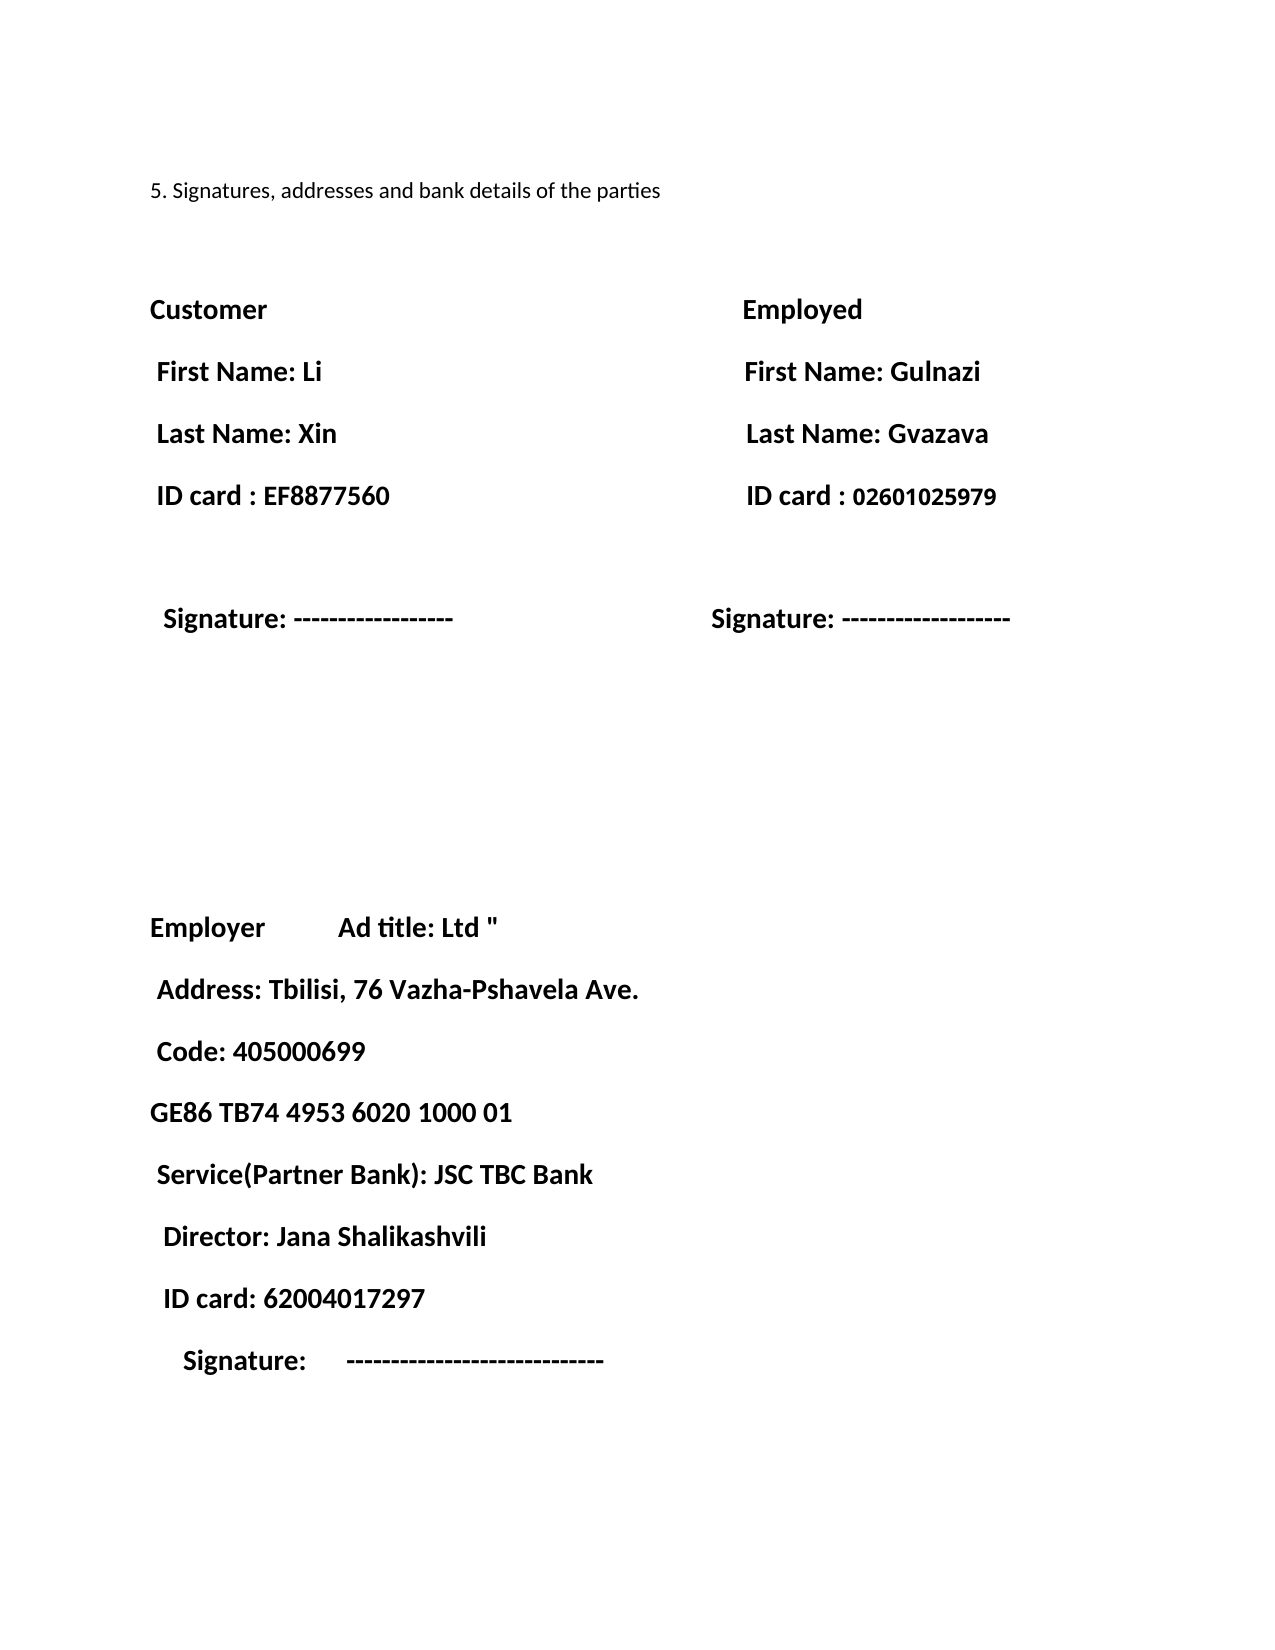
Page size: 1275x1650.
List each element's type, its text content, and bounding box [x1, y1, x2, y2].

text Last Name: Xin Last Name: Gvazava [150, 415, 1125, 451]
text Director: Jana Shalikashvili [150, 1218, 1125, 1254]
text Signature: ------------------ Signature: ------------------- [150, 600, 1125, 636]
text ID card: 62004017297 [150, 1280, 1125, 1315]
text Address: Tbilisi, 76 Vazha-Pshavela Ave. [150, 971, 1125, 1007]
text Employer Ad title: Ltd " [150, 909, 1125, 945]
text 5. Signatures, addresses and bank details of the parties [150, 177, 1125, 205]
text ID card : EF8877560 ID card : 02601025979 [150, 477, 1125, 512]
text First Name: Li First Name: Gulnazi [150, 353, 1125, 389]
text GE86 TB74 4953 6020 1000 01 [150, 1094, 1125, 1130]
text Customer Employed [150, 291, 1125, 327]
text Service(Partner Bank): JSC TBC Bank [150, 1156, 1125, 1192]
text Signature: ----------------------------- [150, 1342, 1125, 1377]
text Code: 405000699 [150, 1033, 1125, 1068]
